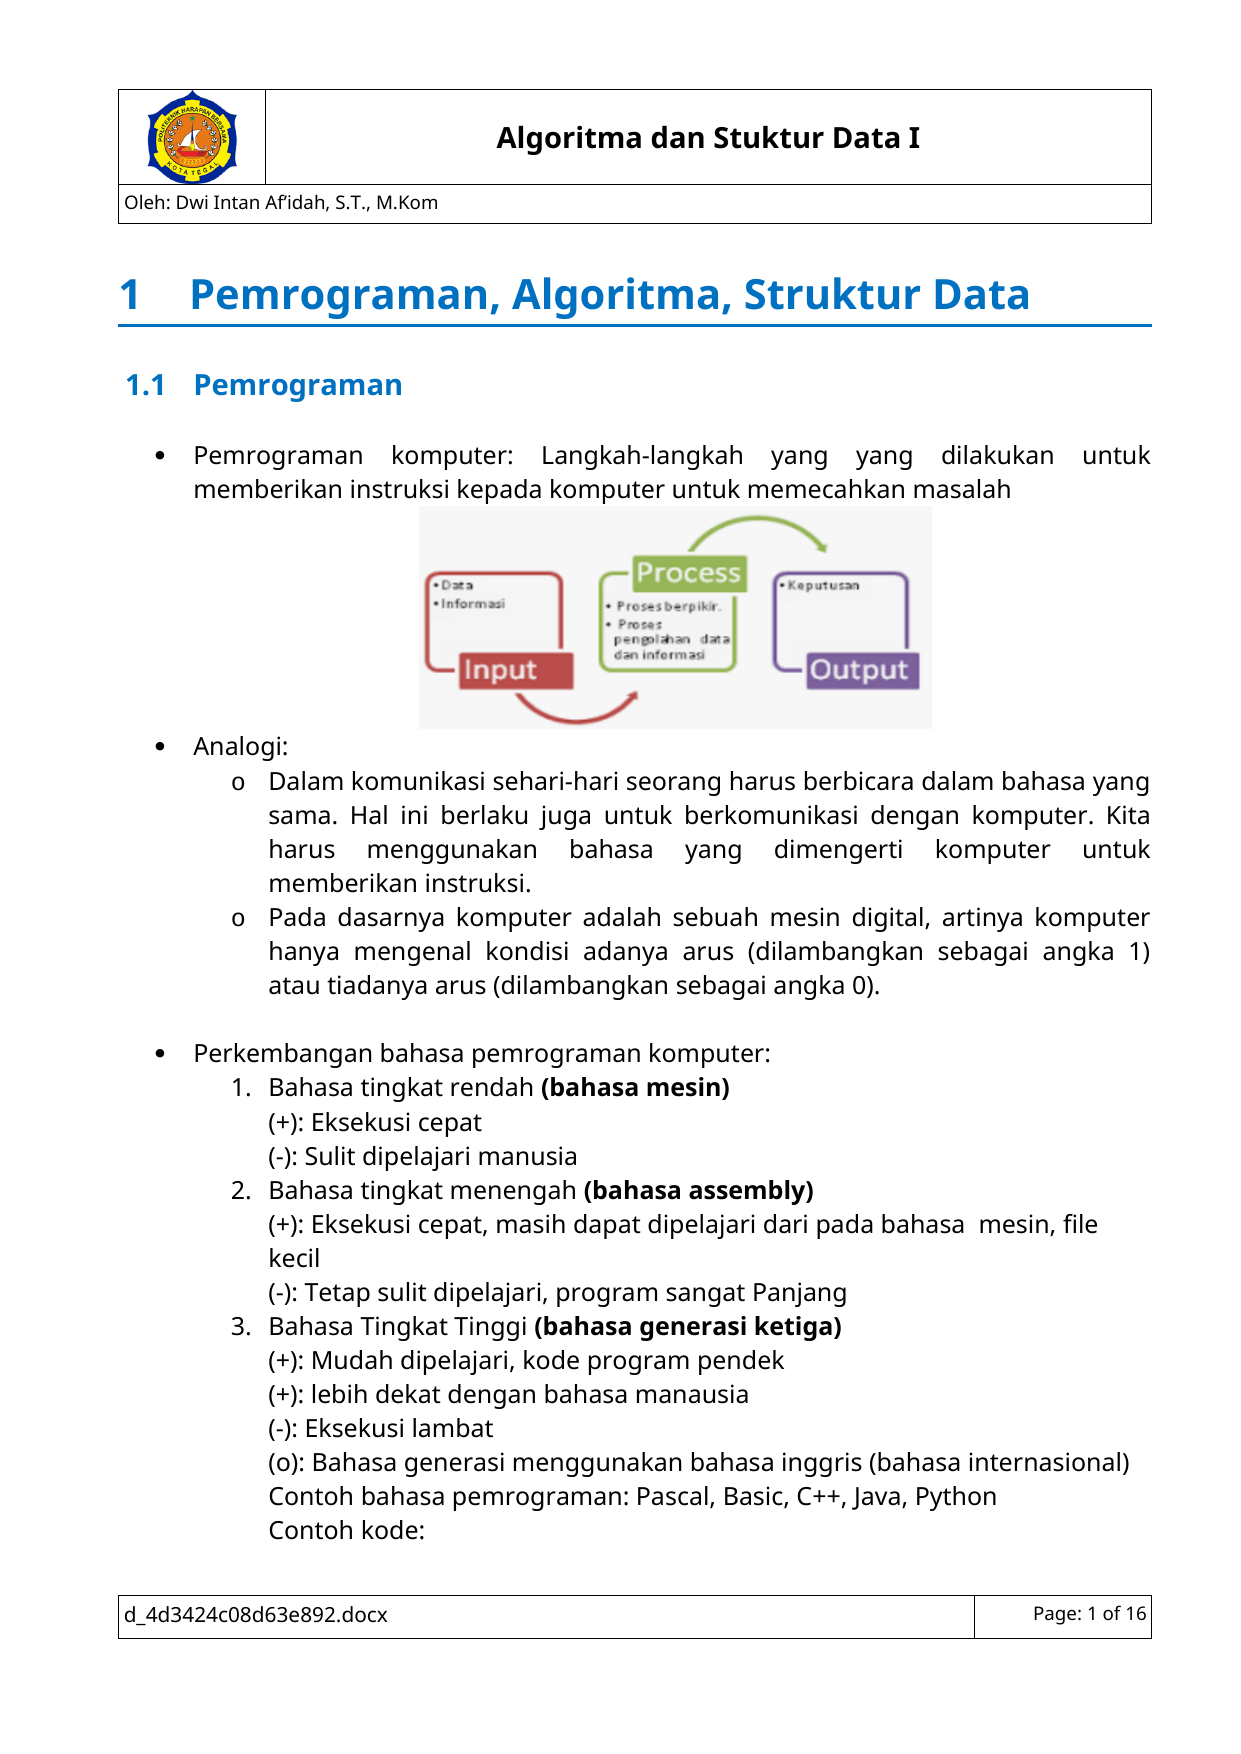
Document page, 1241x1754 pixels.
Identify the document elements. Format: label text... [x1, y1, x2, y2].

list Bahasa tingkat rendah (bahasa mesin) [231, 1070, 1152, 1104]
text (+): lebih dekat dengan bahasa manausia [268, 1377, 1152, 1411]
list Contoh bahasa pemrograman: Pascal, Basic, C++, Java, Python [268, 1479, 1152, 1513]
text (+): Eksekusi cepat [268, 1104, 1152, 1138]
picture [412, 506, 933, 729]
list Pemrograman komputer: Langkah-langkah yang yang dilakukan untuk memberikan instruksi kepada komputer untuk memecahkan masalah [156, 438, 1152, 506]
list Dalam komunikasi sehari-hari seorang harus berbicara dalam bahasa yang sama. Hal ini berlaku juga untuk berkomunikasi dengan komputer. Kita harus menggunakan bahasa yang dimengerti komputer untuk memberikan instruksi. [231, 763, 1152, 899]
text (+): Eksekusi cepat, masih dapat dipelajari dari pada bahasa mesin, file kecil [268, 1206, 1152, 1274]
list Contoh kode: [268, 1513, 1152, 1547]
subtitle Pemrograman [125, 364, 1152, 404]
text (+): Mudah dipelajari, kode program pendek [268, 1343, 1152, 1377]
list Analogi: [156, 729, 1152, 763]
list Bahasa Tingkat Tinggi (bahasa generasi ketiga) [231, 1308, 1152, 1343]
list Pada dasarnya komputer adalah sebuah mesin digital, artinya komputer hanya mengenal kondisi adanya arus (dilambangkan sebagai angka 1) atau tiadanya arus (dilambangkan sebagai angka 0). [231, 899, 1152, 1002]
list (o): Bahasa generasi menggunakan bahasa inggris (bahasa internasional) [268, 1445, 1152, 1479]
list (-): Eksekusi lambat [268, 1411, 1152, 1445]
list (-): Tetap sulit dipelajari, program sangat Panjang [268, 1274, 1152, 1308]
list (-): Sulit dipelajari manusia [268, 1138, 1152, 1172]
list Bahasa tingkat menengah (bahasa assembly) [231, 1172, 1152, 1206]
subtitle Pemrograman, Algoritma, Struktur Data [118, 265, 1152, 324]
picture [147, 89, 237, 184]
list Perkembangan bahasa pemrograman komputer: [156, 1036, 1152, 1070]
